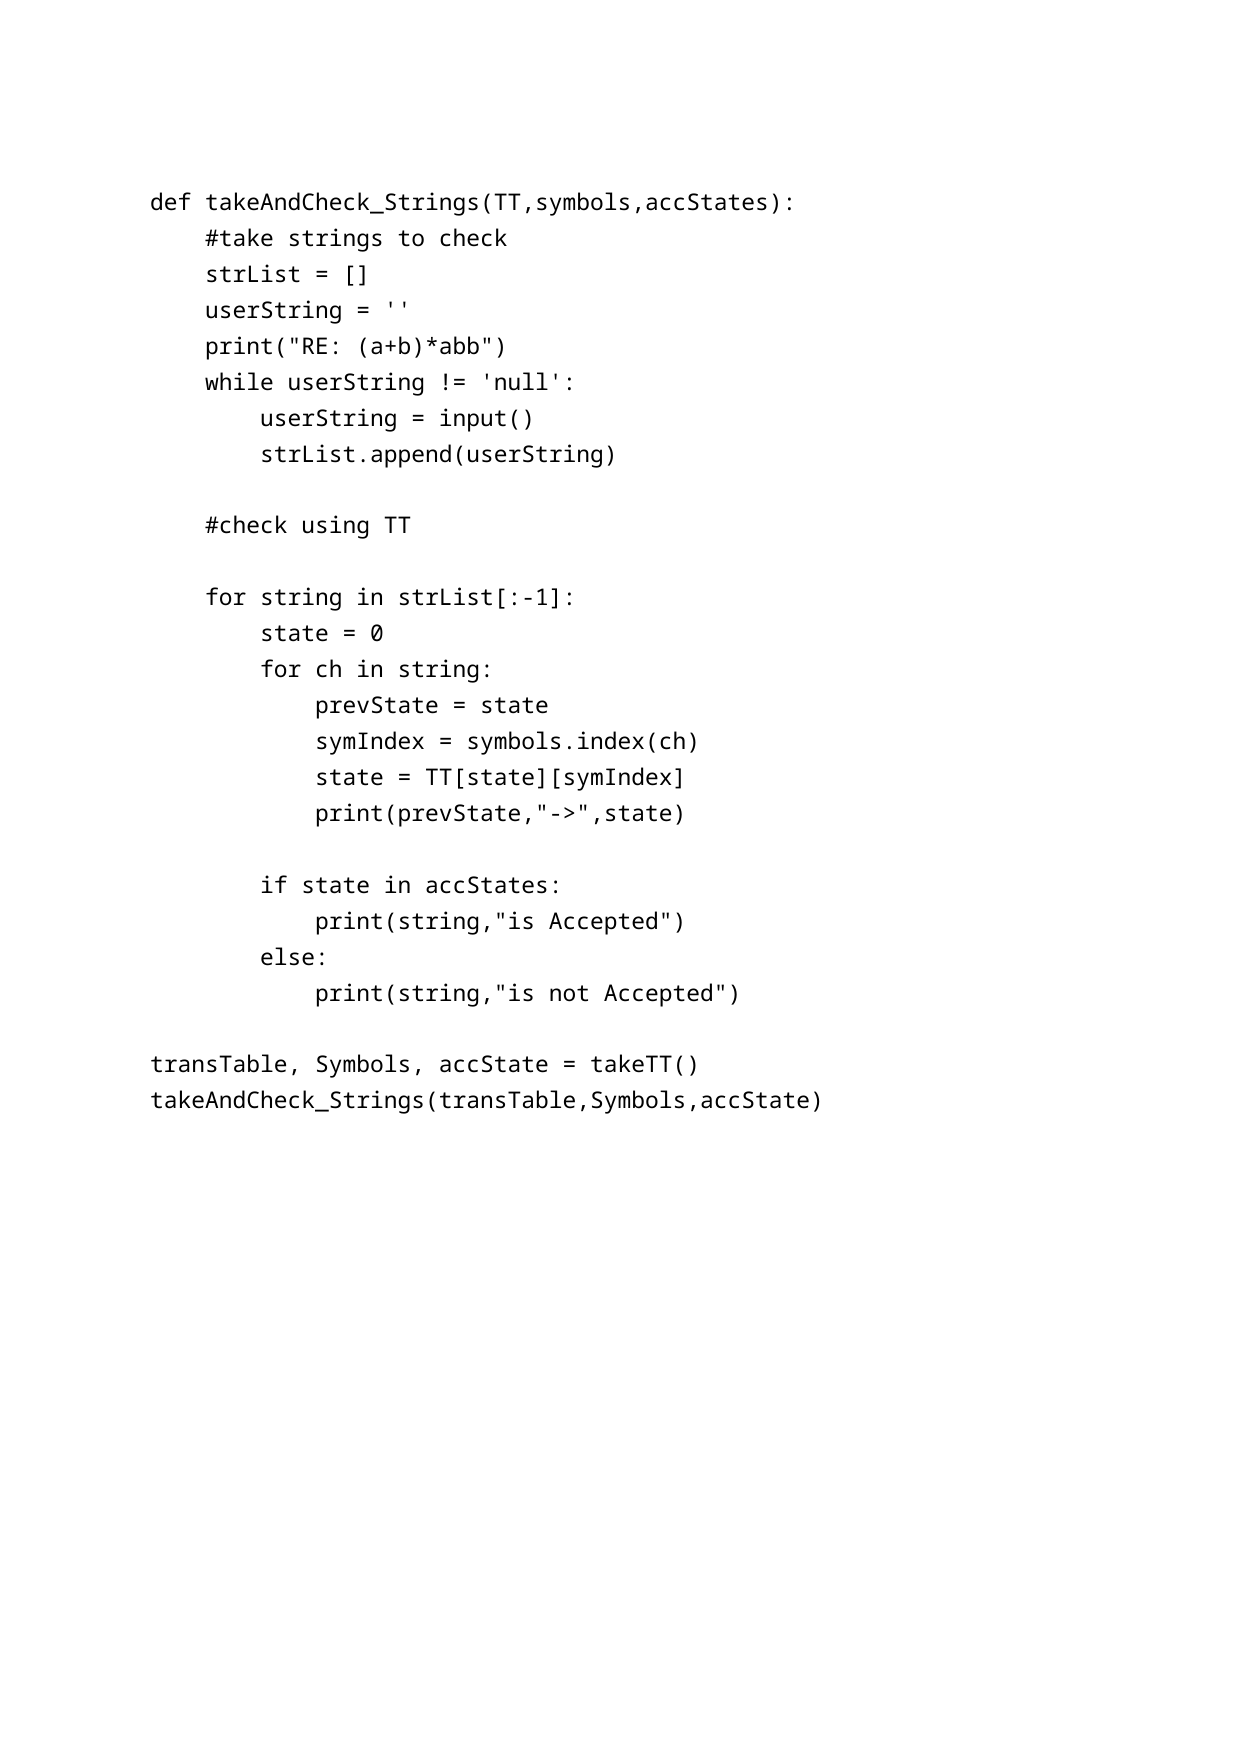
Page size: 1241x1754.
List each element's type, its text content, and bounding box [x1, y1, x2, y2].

text takeAndCheck_Strings(transTable,Symbols,accState) [150, 1084, 1122, 1116]
text #take strings to check [150, 222, 1122, 253]
text state = TT[state][symIndex] [150, 761, 1122, 792]
text strList.append(userString) [150, 437, 1122, 469]
text print("RE: (a+b)*abb") [150, 330, 1122, 361]
text for string in strList[:-1]: [150, 581, 1122, 612]
text transTable, Symbols, accState = takeTT() [150, 1048, 1122, 1080]
text #check using TT [150, 509, 1122, 541]
text else: [150, 941, 1122, 972]
text strList = [] [150, 258, 1122, 289]
text print(string,"is Accepted") [150, 905, 1122, 936]
text userString = input() [150, 402, 1122, 433]
text for ch in string: [150, 653, 1122, 684]
text print(prevState,"->",state) [150, 797, 1122, 828]
text prevState = state [150, 689, 1122, 720]
text if state in accStates: [150, 869, 1122, 900]
text userString = '' [150, 294, 1122, 325]
text state = 0 [150, 617, 1122, 648]
text symIndex = symbols.index(ch) [150, 725, 1122, 756]
text print(string,"is not Accepted") [150, 977, 1122, 1008]
text while userString != 'null': [150, 366, 1122, 397]
text def takeAndCheck_Strings(TT,symbols,accStates): [150, 186, 1122, 217]
